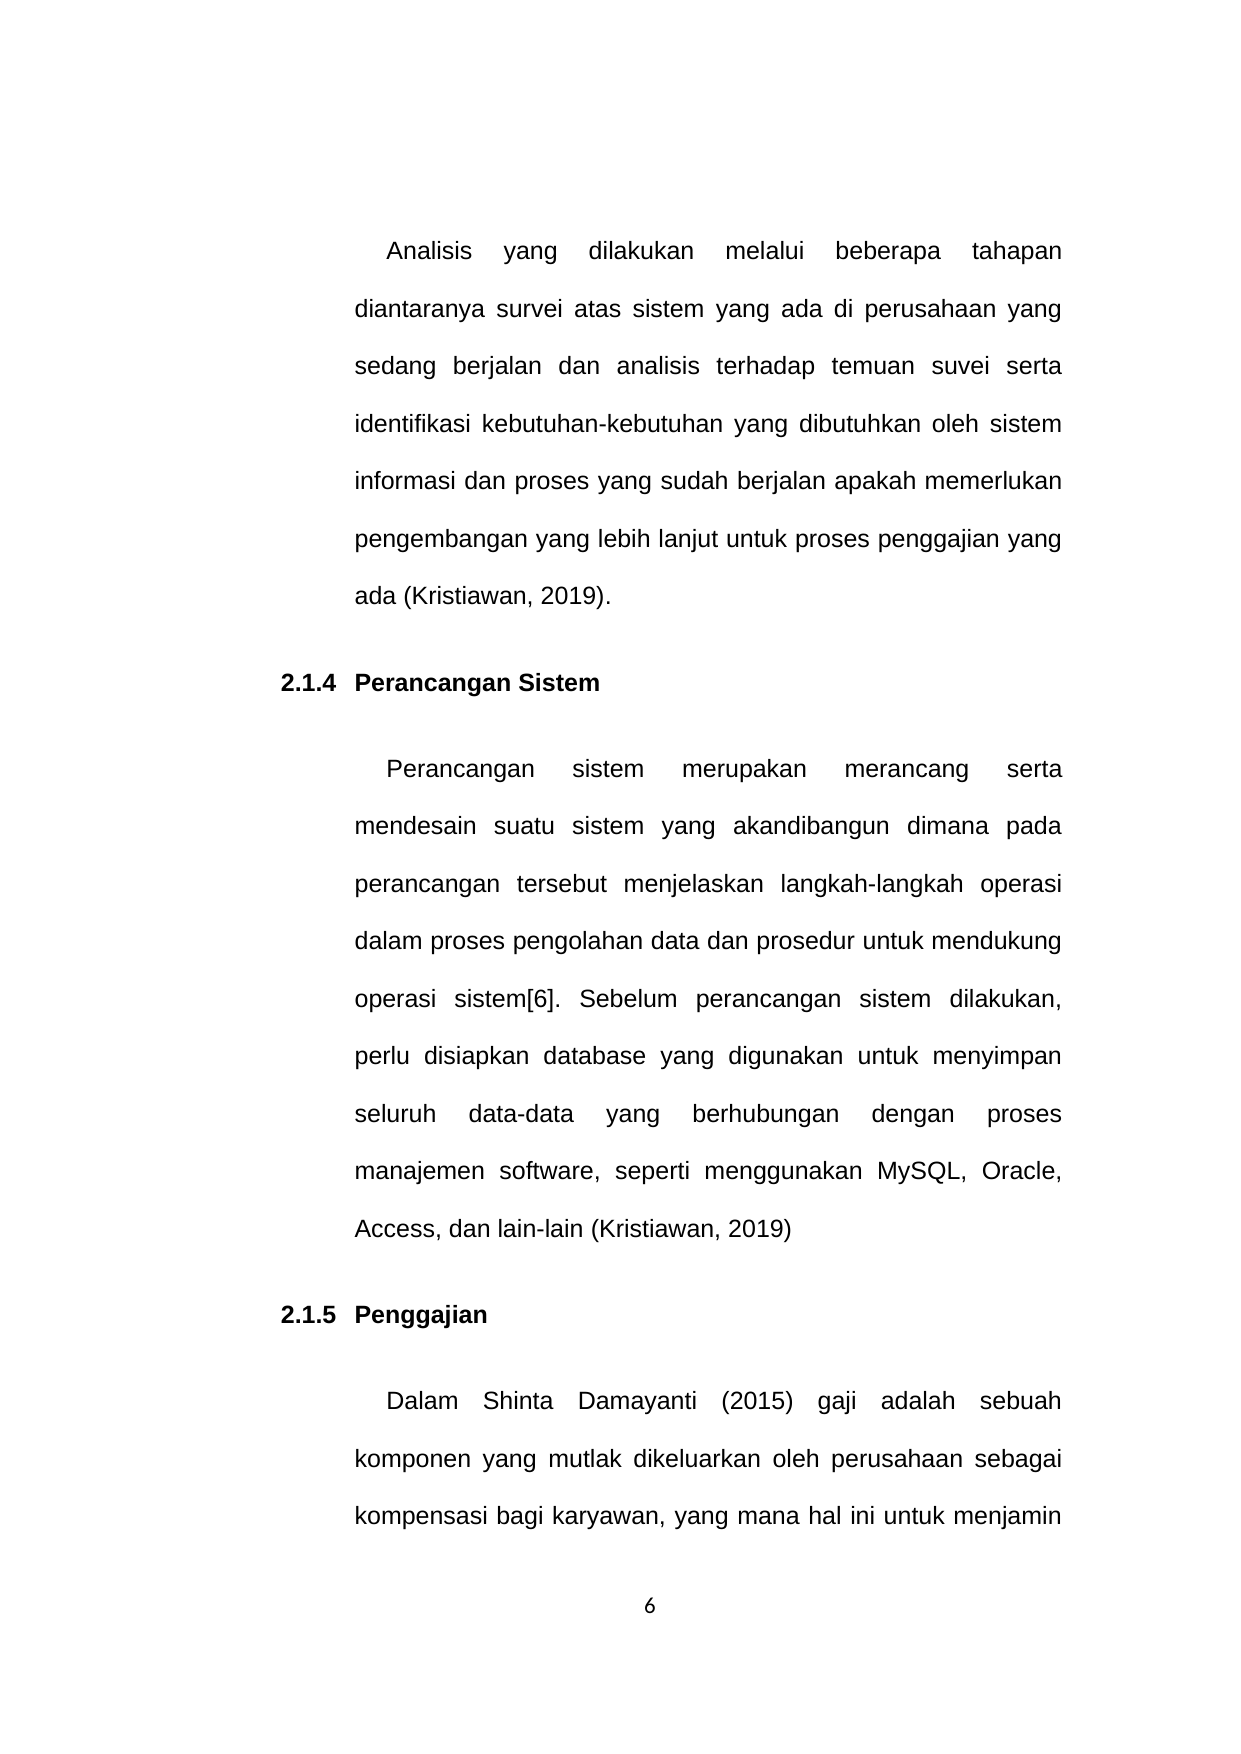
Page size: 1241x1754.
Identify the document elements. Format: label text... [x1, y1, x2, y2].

list Analisis yang dilakukan melalui beberapa tahapan diantaranya survei atas sistem yang ada di perusahaan yang sedang berjalan dan analisis terhadap temuan suvei serta identifikasi kebutuhan-kebutuhan yang dibutuhkan oleh sistem informasi dan proses yang sudah berjalan apakah memerlukan pengembangan yang lebih lanjut untuk proses penggajian yang ada (Kristiawan, 2019). [354, 236, 1063, 610]
list Perancangan Sistem [281, 667, 1063, 696]
list Perancangan sistem merupakan merancang serta mendesain suatu sistem yang akandibangun dimana pada perancangan tersebut menjelaskan langkah-langkah operasi dalam proses pengolahan data dan prosedur untuk mendukung operasi sistem[6]. Sebelum perancangan sistem dilakukan, perlu disiapkan database yang digunakan untuk menyimpan seluruh data-data yang berhubungan dengan proses manajemen software, seperti menggunakan MySQL, Oracle, Access, dan lain-lain (Kristiawan, 2019) [354, 754, 1063, 1242]
list Penggajian [281, 1300, 1063, 1329]
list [354, 1386, 1063, 1530]
